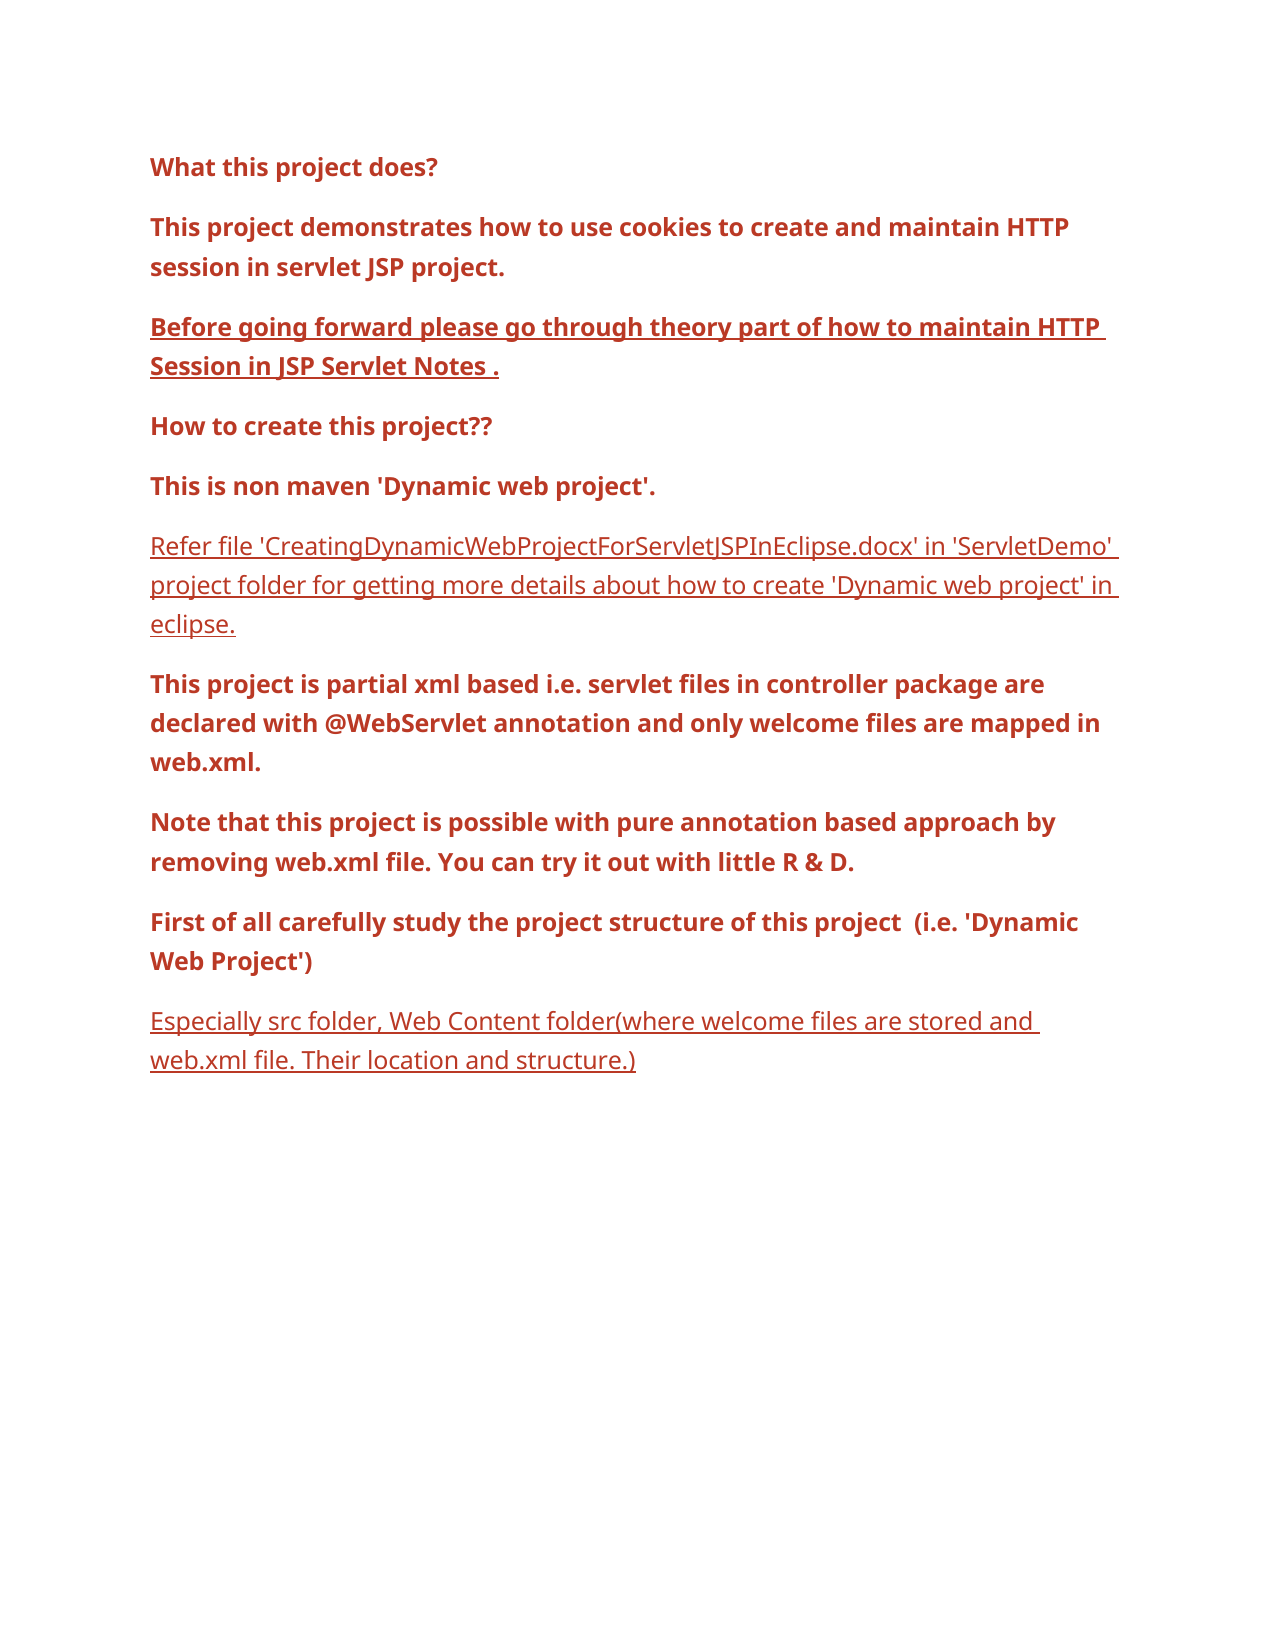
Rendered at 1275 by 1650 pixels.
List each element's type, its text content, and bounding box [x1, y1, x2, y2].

text First of all carefully study the project structure of this project (i.e. 'Dynamic Web Project') [150, 904, 1125, 977]
text Note that this project is possible with pure annotation based approach by removing web.xml file. You can try it out with little R & D. [150, 805, 1125, 878]
text What this project does? [150, 150, 1125, 184]
text This project is partial xml based i.e. servlet files in controller package are declared with @WebServlet annotation and only welcome files are mapped in web.xml. [150, 667, 1125, 779]
text Especially src folder, Web Content folder(where welcome files are stored and web.xml file. Their location and structure.) [150, 1003, 1125, 1077]
text This is non maven 'Dynamic web project'. [150, 468, 1125, 502]
text This project demonstrates how to use cookies to create and maintain HTTP session in servlet JSP project. [150, 210, 1125, 283]
text How to create this project?? [150, 408, 1125, 442]
text Before going forward please go through theory part of how to maintain HTTP Session in JSP Servlet Notes . [150, 309, 1125, 382]
text Refer file 'CreatingDynamicWebProjectForServletJSPInEclipse.docx' in 'ServletDemo' project folder for getting more details about how to create 'Dynamic web project' in eclipse. [150, 528, 1125, 641]
